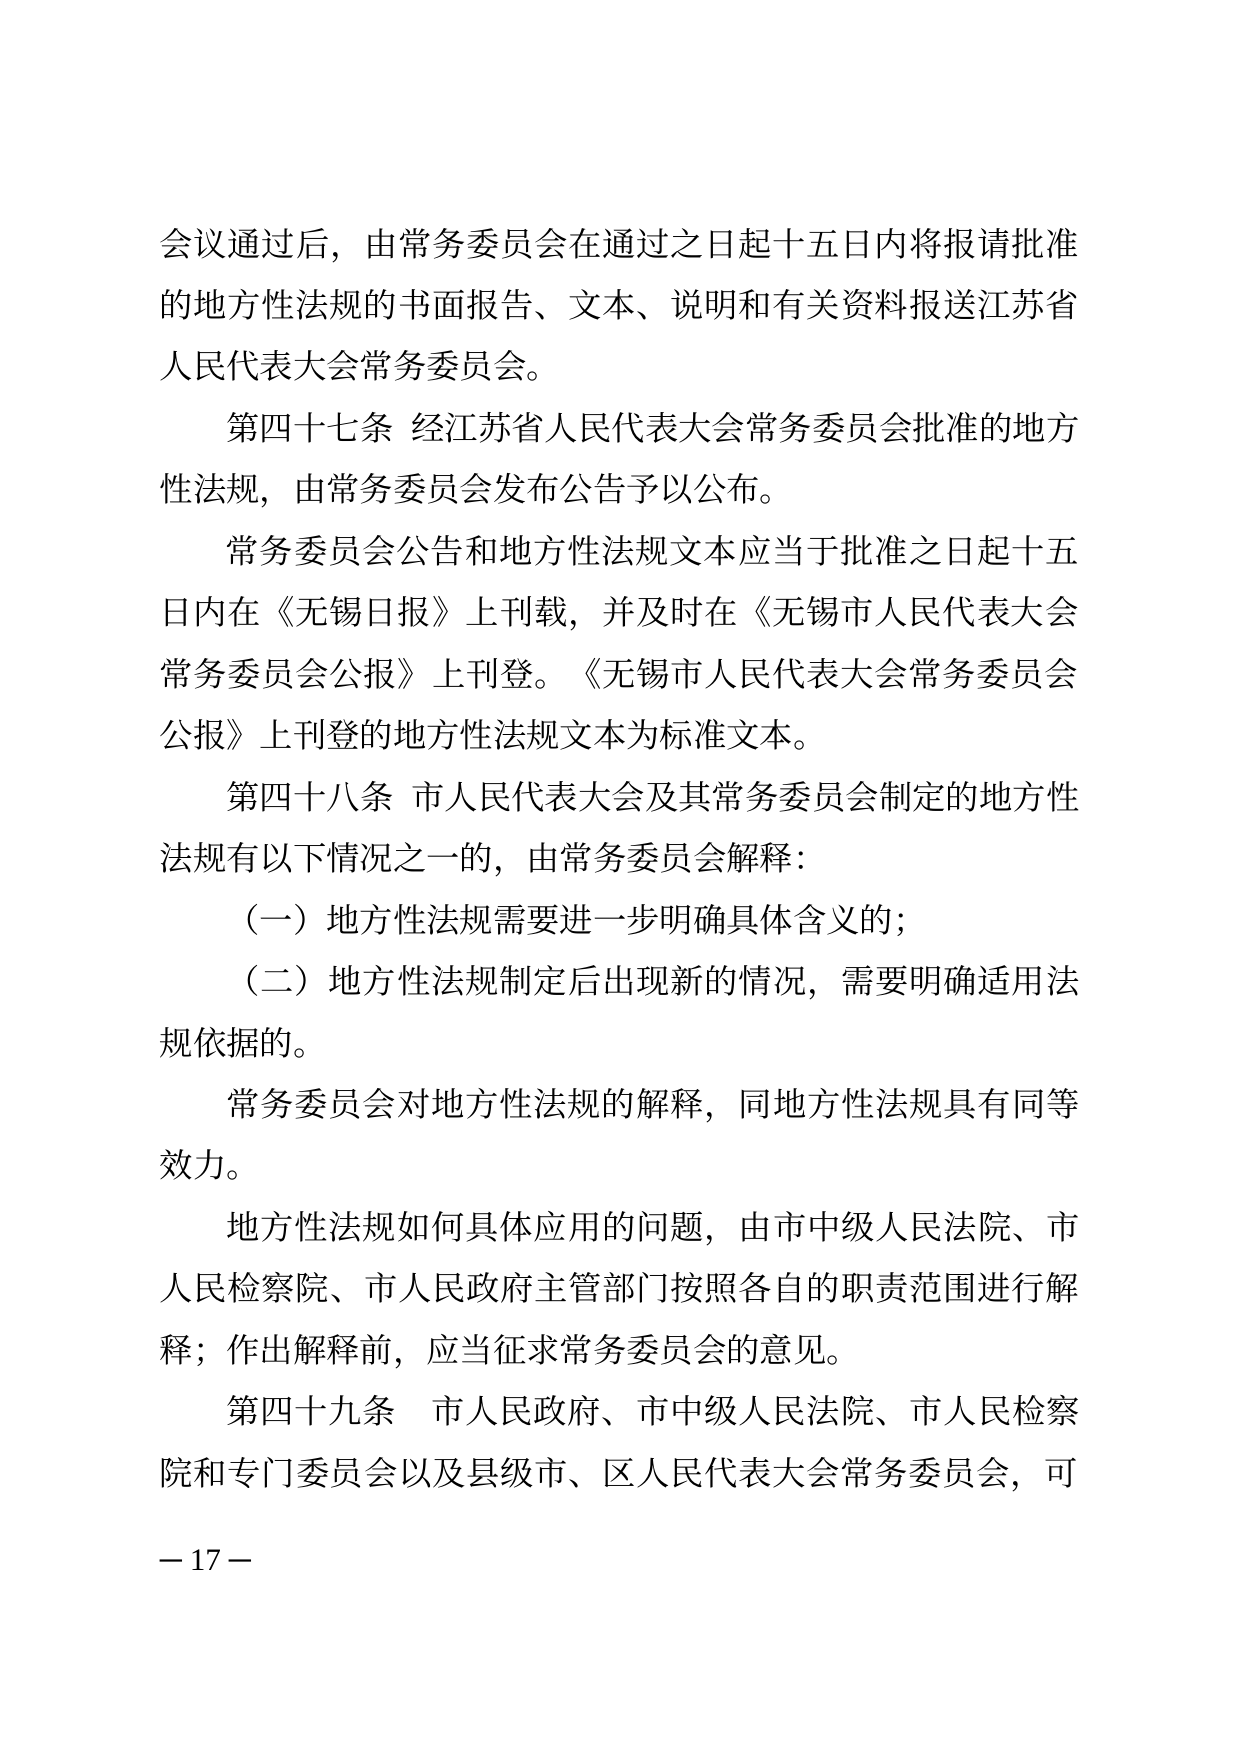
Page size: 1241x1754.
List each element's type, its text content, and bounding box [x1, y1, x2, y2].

text 常务委员会对地方性法规的解释，同地方性法规具有同等效力。 [159, 1067, 1081, 1190]
text （二）地方性法规制定后出现新的情况，需要明确适用法规依据的。 [159, 944, 1081, 1067]
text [159, 207, 1081, 391]
text 第四十八条 市人民代表大会及其常务委员会制定的地方性法规有以下情况之一的，由常务委员会解释： [159, 760, 1081, 883]
text （一）地方性法规需要进一步明确具体含义的； [159, 883, 1081, 944]
text 地方性法规如何具体应用的问题，由市中级人民法院、市人民检察院、市人民政府主管部门按照各自的职责范围进行解释；作出解释前，应当征求常务委员会的意见。 [159, 1190, 1081, 1374]
text 第四十七条 经江苏省人民代表大会常务委员会批准的地方性法规，由常务委员会发布公告予以公布。 [159, 391, 1081, 514]
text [159, 1374, 1081, 1497]
text 常务委员会公告和地方性法规文本应当于批准之日起十五日内在《无锡日报》上刊载，并及时在《无锡市人民代表大会常务委员会公报》上刊登。《无锡市人民代表大会常务委员会公报》上刊登的地方性法规文本为标准文本。 [159, 514, 1081, 760]
